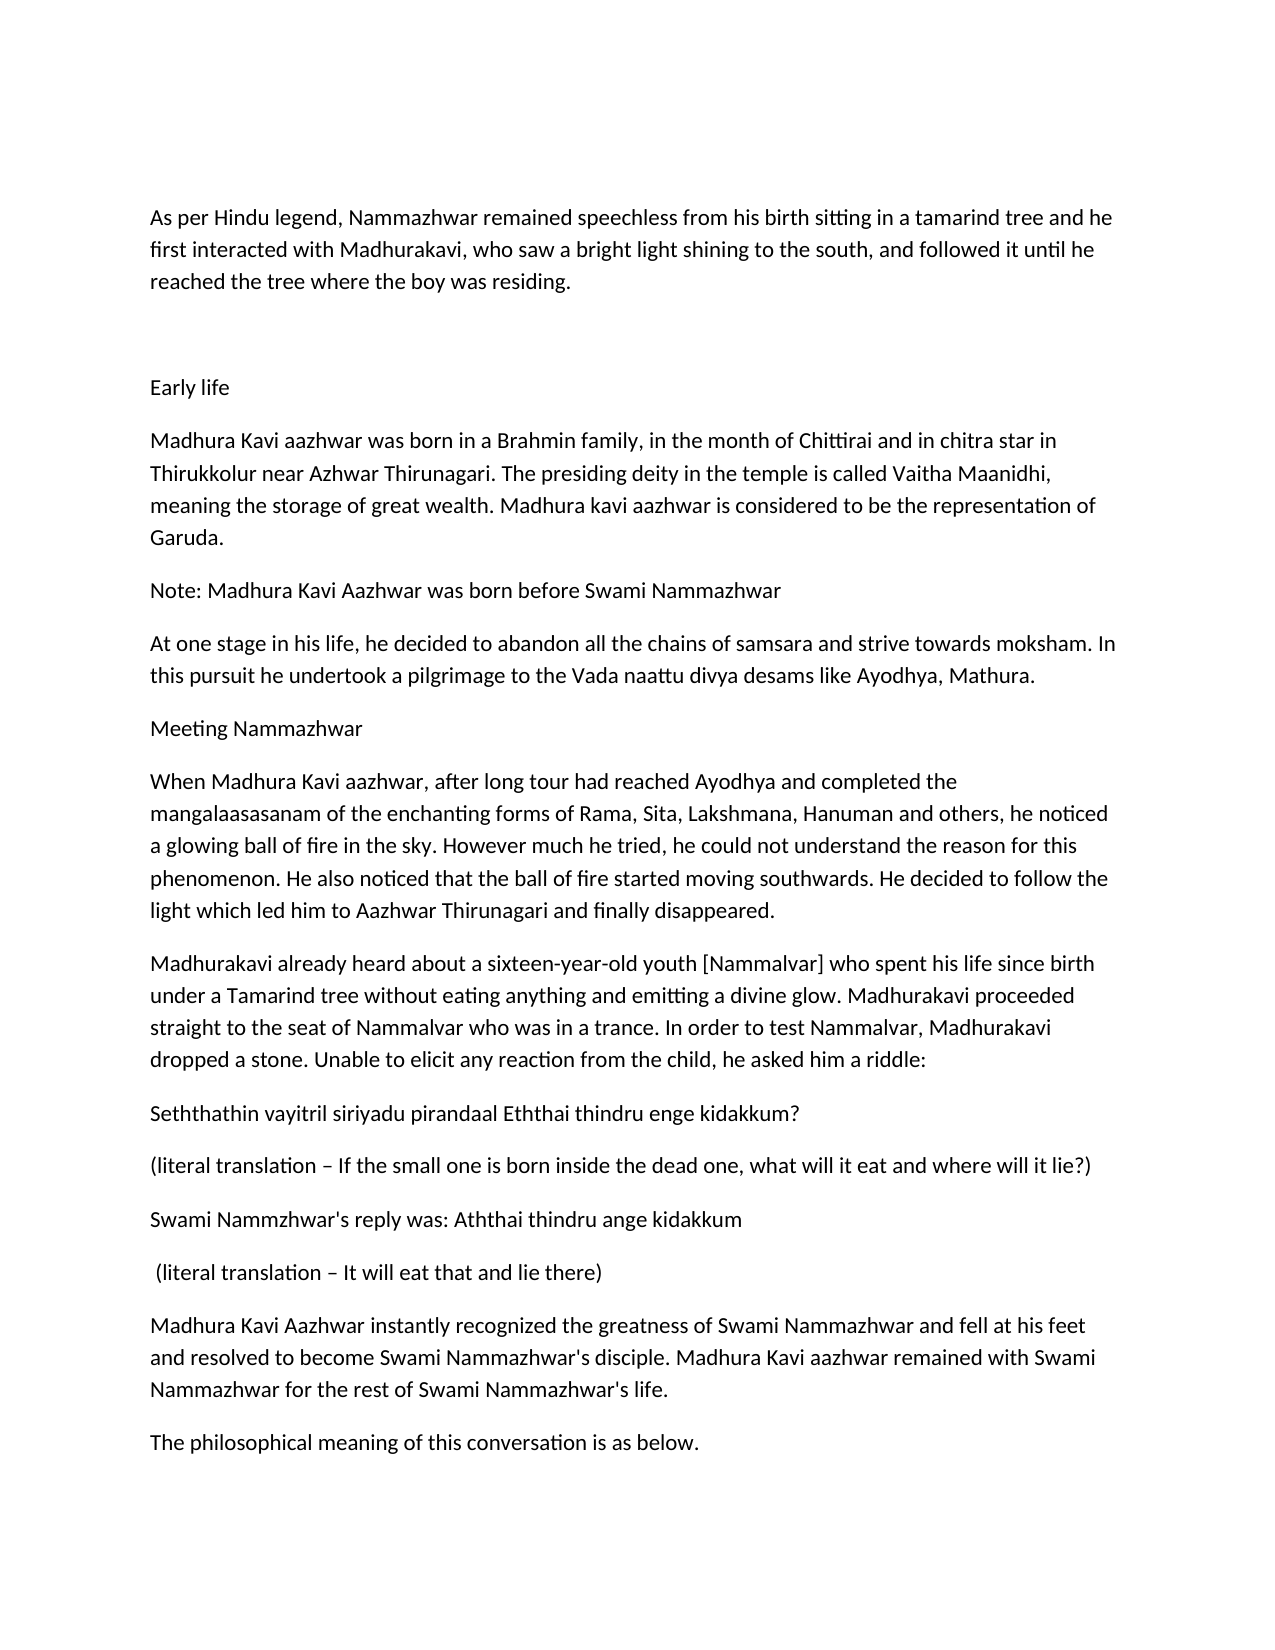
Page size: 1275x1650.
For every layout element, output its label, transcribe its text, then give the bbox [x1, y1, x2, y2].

text (literal translation – If the small one is born inside the dead one, what will it eat and where will it lie?) [150, 1152, 1125, 1180]
text As per Hindu legend, Nammazhwar remained speechless from his birth sitting in a tamarind tree and he first interacted with Madhurakavi, who saw a bright light shining to the south, and followed it until he reached the tree where the boy was residing. [150, 203, 1125, 295]
text Madhurakavi already heard about a sixteen-year-old youth [Nammalvar] who spent his life since birth under a Tamarind tree without eating anything and emitting a divine glow. Madhurakavi proceeded straight to the seat of Nammalvar who was in a trance. In order to test Nammalvar, Madhurakavi dropped a stone. Unable to elicit any reaction from the child, he asked him a riddle: [150, 949, 1125, 1074]
text Madhura Kavi aazhwar was born in a Brahmin family, in the month of Chittirai and in chitra star in Thirukkolur near Azhwar Thirunagari. The presiding deity in the temple is called Vaitha Maanidhi, meaning the storage of great wealth. Madhura kavi aazhwar is considered to be the representation of Garuda. [150, 426, 1125, 551]
text At one stage in his life, he decided to abandon all the chains of samsara and strive towards moksham. In this pursuit he undertook a pilgrimage to the Vada naattu divya desams like Ayodhya, Mathura. [150, 629, 1125, 689]
text The philosophical meaning of this conversation is as below. [150, 1428, 1125, 1456]
text (literal translation – It will eat that and lie there) [150, 1258, 1125, 1286]
text Seththathin vayitril siriyadu pirandaal Eththai thindru enge kidakkum? [150, 1099, 1125, 1127]
text When Madhura Kavi aazhwar, after long tour had reached Ayodhya and completed the mangalaasasanam of the enchanting forms of Rama, Sita, Lakshmana, Hanuman and others, he noticed a glowing ball of fire in the sky. However much he tried, he could not understand the reason for this phenomenon. He also noticed that the ball of fire started moving southwards. He decided to follow the light which led him to Aazhwar Thirunagari and finally disappeared. [150, 767, 1125, 924]
text Early life [150, 373, 1125, 401]
text Note: Madhura Kavi Aazhwar was born before Swami Nammazhwar [150, 576, 1125, 604]
text Swami Nammzhwar's reply was: Aththai thindru ange kidakkum [150, 1205, 1125, 1233]
text Madhura Kavi Aazhwar instantly recognized the greatness of Swami Nammazhwar and fell at his feet and resolved to become Swami Nammazhwar's disciple. Madhura Kavi aazhwar remained with Swami Nammazhwar for the rest of Swami Nammazhwar's life. [150, 1311, 1125, 1403]
text Meeting Nammazhwar [150, 714, 1125, 742]
